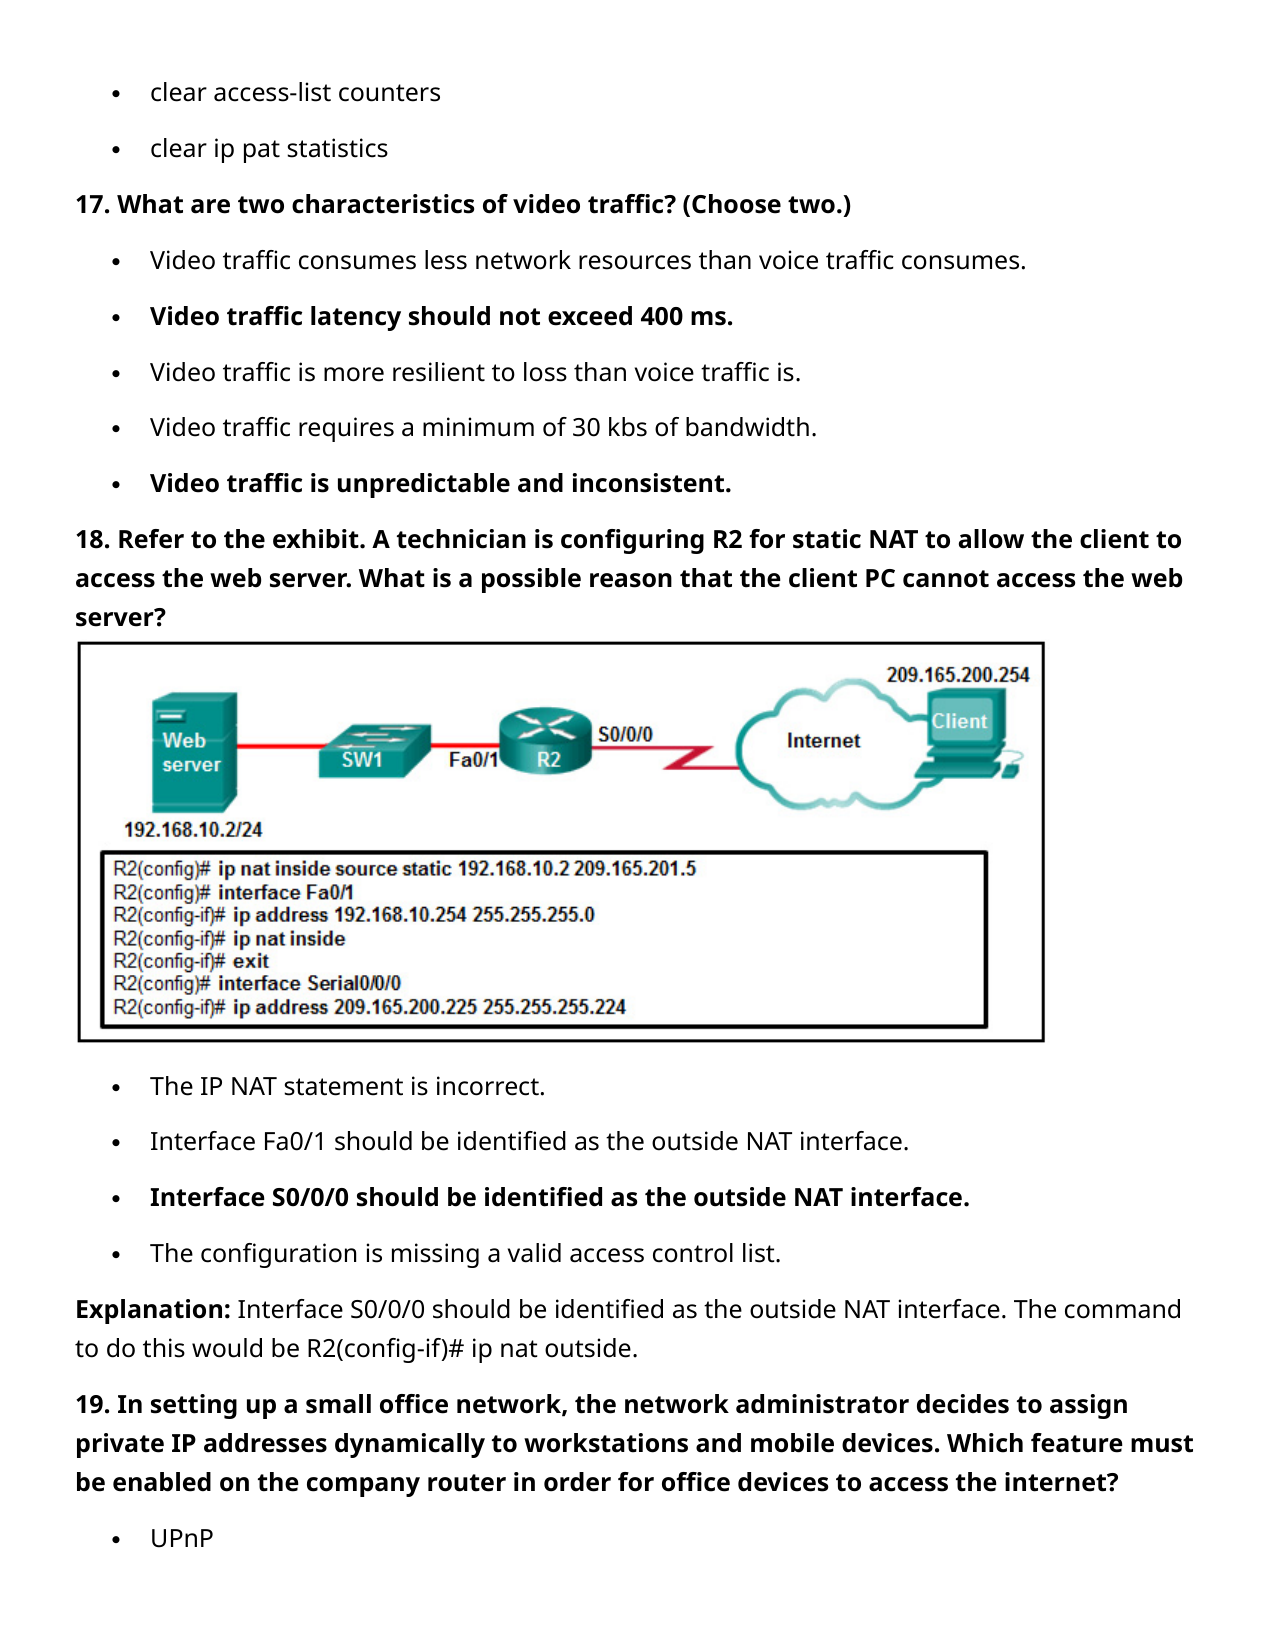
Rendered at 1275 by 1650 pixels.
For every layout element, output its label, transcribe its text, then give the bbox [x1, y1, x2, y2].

list Video traffic is unpredictable and inconsistent. [112, 466, 1200, 500]
text Explanation: Interface S0/0/0 should be identified as the outside NAT interface. The command to do this would be R2(config-if)# ip nat outside. [75, 1291, 1200, 1365]
list Interface S0/0/0 should be identified as the outside NAT interface. [112, 1180, 1200, 1214]
text 19. In setting up a small office network, the network administrator decides to assign private IP addresses dynamically to workstations and mobile devices. Which feature must be enabled on the company router in order for office devices to access the internet? [75, 1386, 1200, 1499]
list clear ip pat statistics [112, 131, 1200, 165]
list Interface Fa0/1 should be identified as the outside NAT interface. [112, 1124, 1200, 1158]
text 17. What are two characteristics of video traffic? (Choose two.) [75, 187, 1200, 221]
list The configuration is missing a valid access control list. [112, 1236, 1200, 1270]
picture [75, 639, 1050, 1047]
list UPnP [112, 1521, 1200, 1555]
list Video traffic latency should not exceed 400 ms. [112, 298, 1200, 332]
list clear access-list counters [112, 75, 1200, 109]
list Video traffic consumes less network resources than voice traffic consumes. [112, 242, 1200, 277]
list Video traffic requires a minimum of 30 kbs of bandwidth. [112, 410, 1200, 444]
list Video traffic is more resilient to loss than voice traffic is. [112, 354, 1200, 388]
list The IP NAT statement is incorrect. [112, 1068, 1200, 1102]
